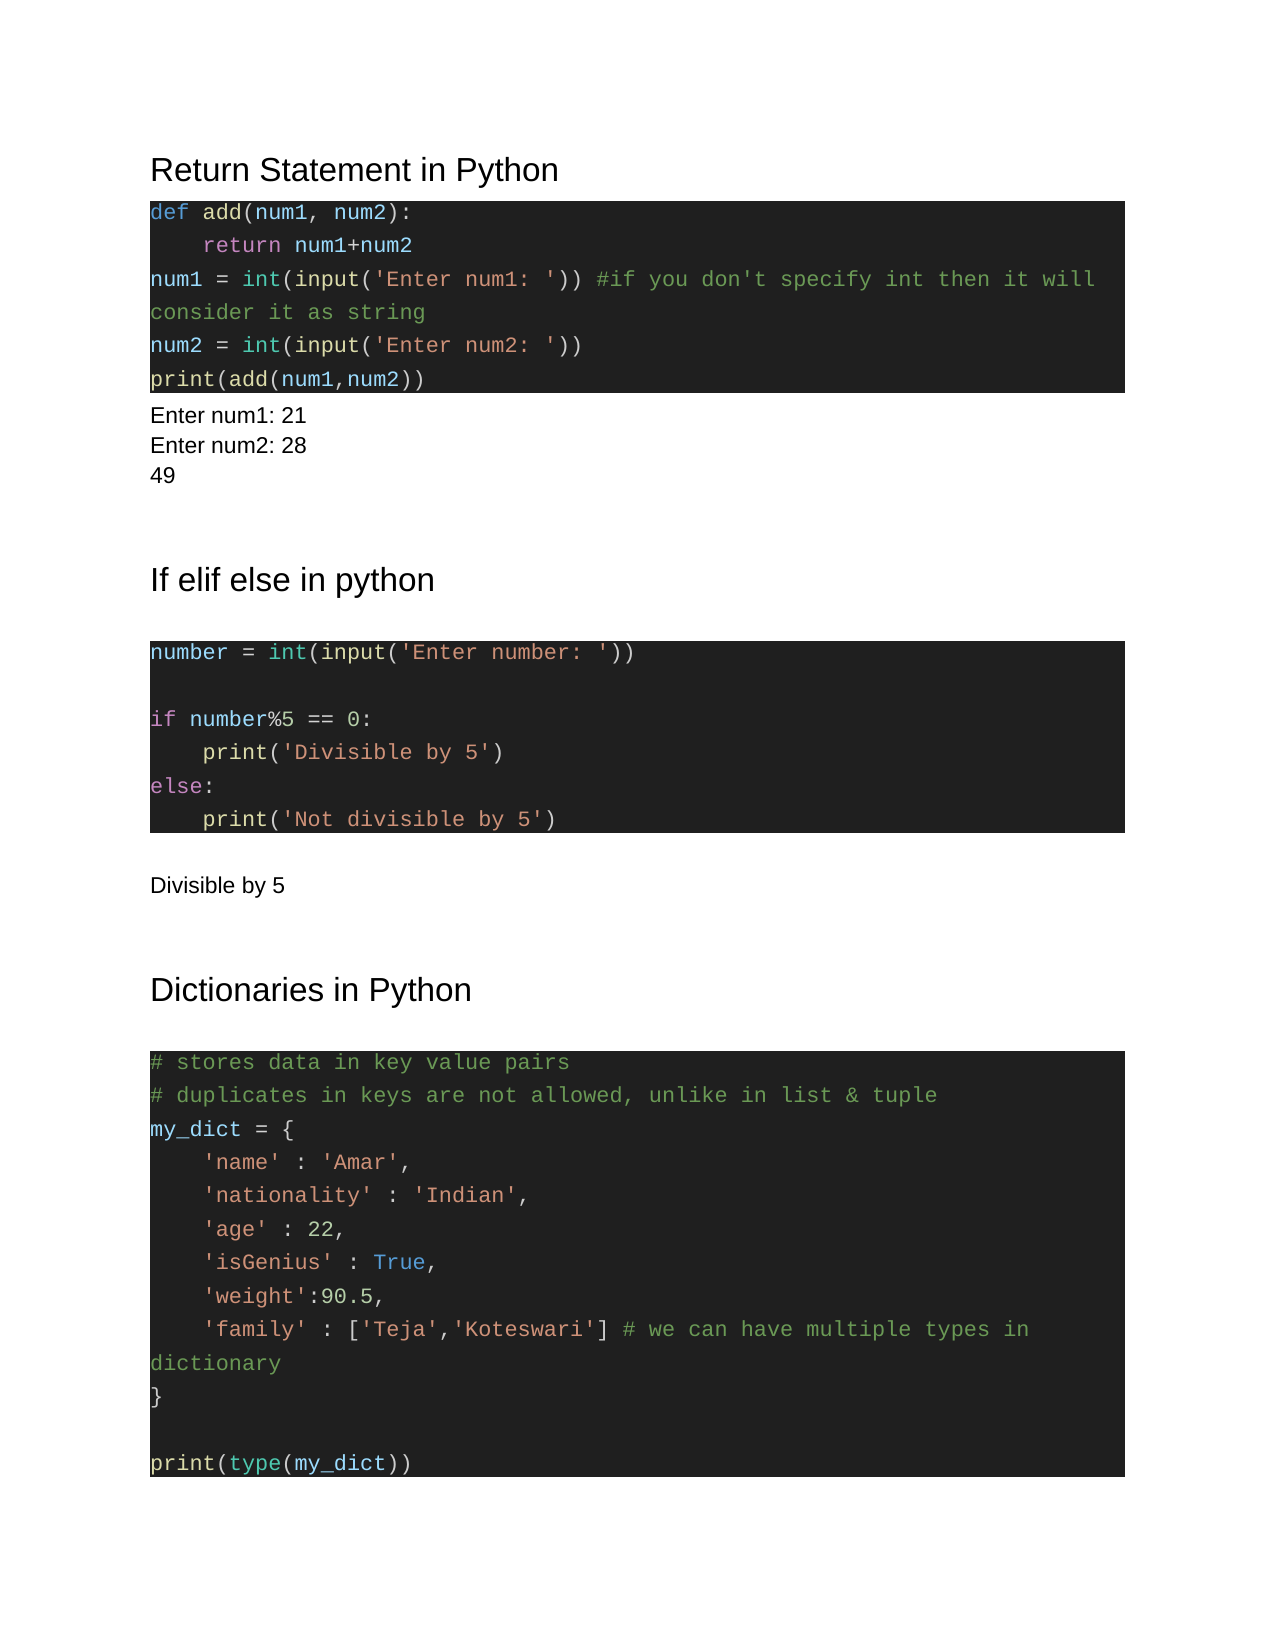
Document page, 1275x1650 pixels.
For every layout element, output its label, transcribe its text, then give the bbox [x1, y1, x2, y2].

text # stores data in key value pairs [150, 1051, 1125, 1076]
text Enter num2: 28 [150, 432, 1125, 458]
text else: [150, 775, 1125, 799]
text 'nationality' : 'Indian', [150, 1185, 1125, 1209]
subtitle Dictionaries in Python [150, 970, 1125, 1008]
text def add(num1, num2): [150, 201, 1125, 226]
text } [150, 1385, 1125, 1410]
text print('Not divisible by 5') [150, 808, 1125, 833]
text num2 = int(input('Enter num2: ')) [150, 335, 1125, 359]
text number = int(input('Enter number: ')) [150, 641, 1125, 666]
text 'age' : 22, [150, 1218, 1125, 1243]
text print('Divisible by 5') [150, 741, 1125, 766]
text 49 [150, 462, 1125, 488]
text Enter num1: 21 [150, 402, 1125, 428]
text Divisible by 5 [150, 872, 1125, 898]
text num1 = int(input('Enter num1: ')) #if you don't specify int then it will consider it as string [150, 268, 1125, 326]
subtitle If elif else in python [150, 560, 1125, 598]
text if number%5 == 0: [150, 708, 1125, 733]
text print(type(my_dict)) [150, 1452, 1125, 1477]
subtitle Return Statement in Python [150, 150, 1125, 188]
text my_dict = { [150, 1118, 1125, 1143]
text 'isGenius' : True, [150, 1252, 1125, 1276]
text 'name' : 'Amar', [150, 1151, 1125, 1176]
text 'weight':90.5, [150, 1285, 1125, 1310]
text return num1+num2 [150, 234, 1125, 259]
text 'family' : ['Teja','Koteswari'] # we can have multiple types in dictionary [150, 1318, 1125, 1377]
text print(add(num1,num2)) [150, 368, 1125, 393]
text # duplicates in keys are not allowed, unlike in list & tuple [150, 1084, 1125, 1109]
